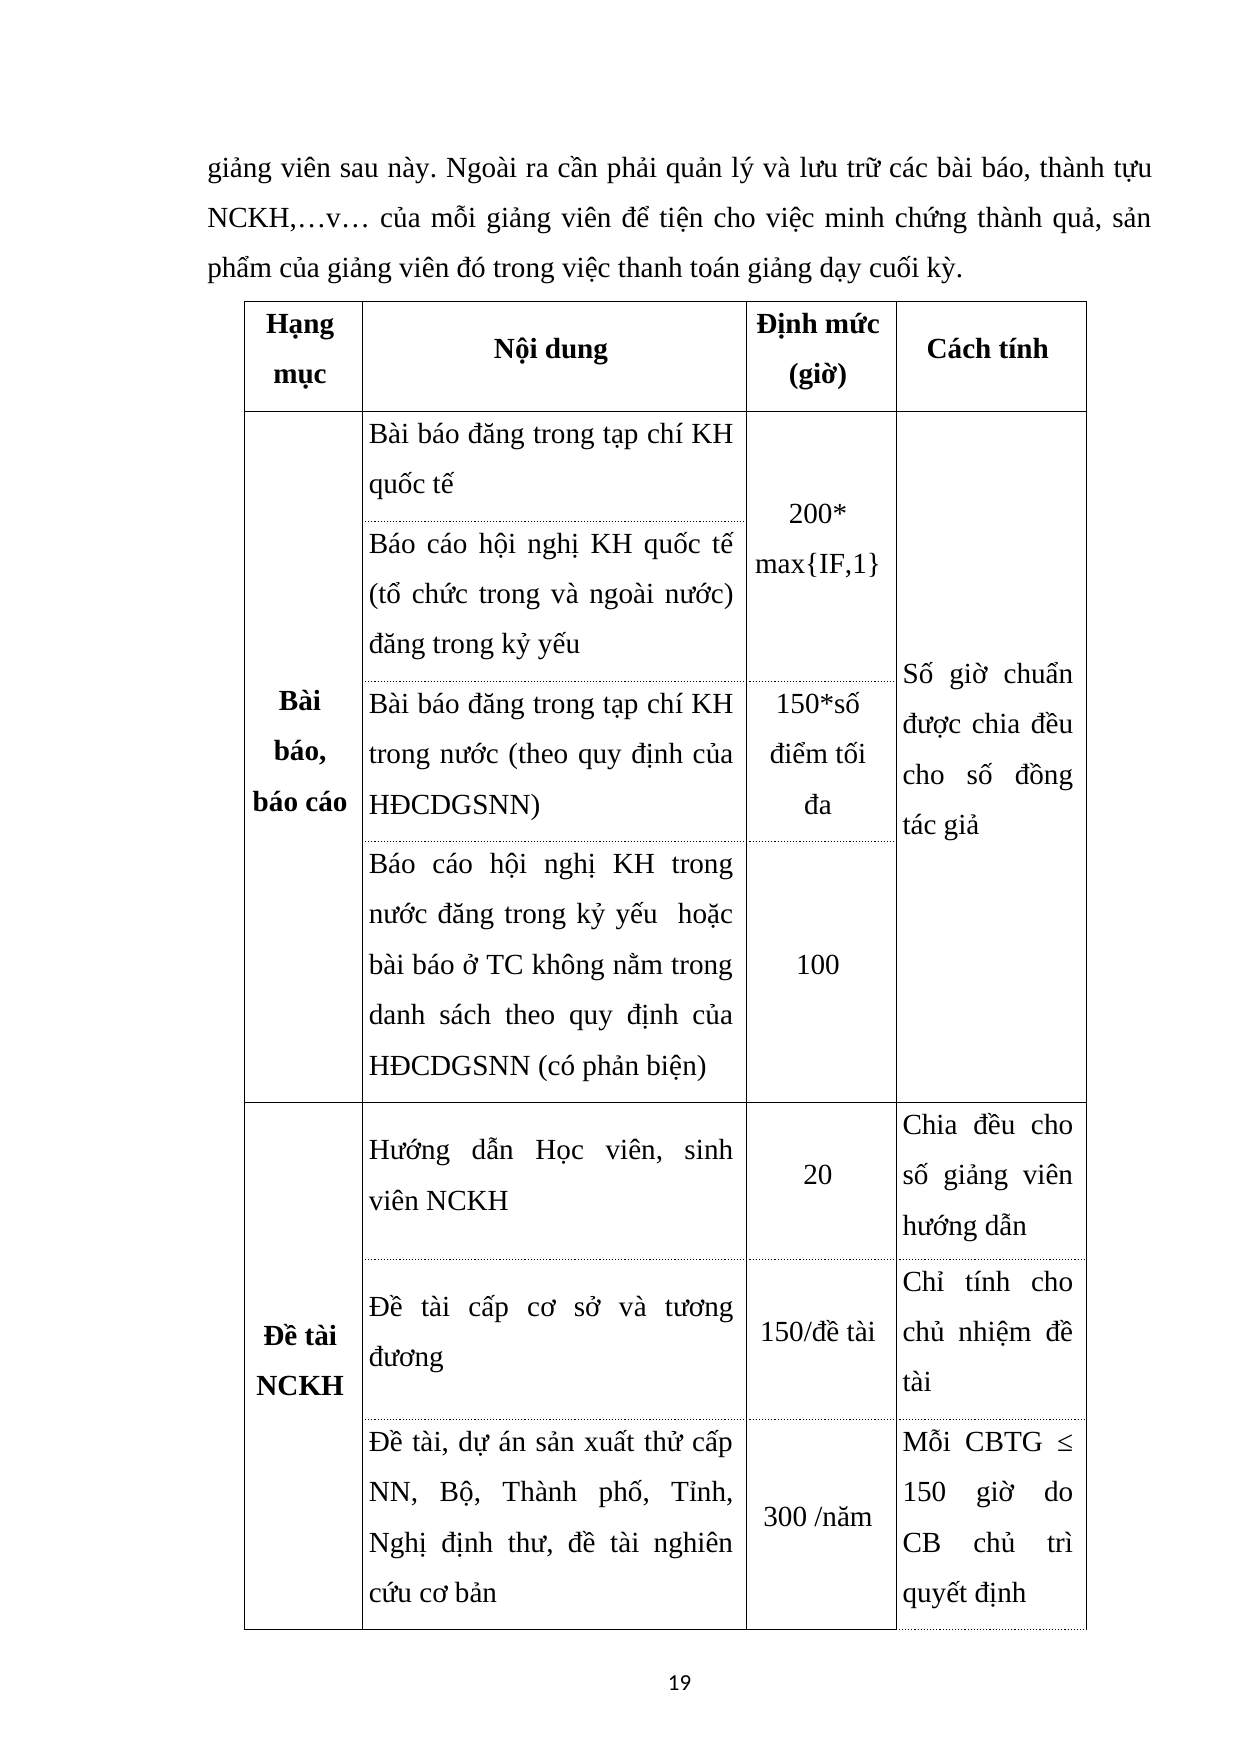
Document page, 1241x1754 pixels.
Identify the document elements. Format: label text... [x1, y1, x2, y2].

table_cell Mỗi CBTG ≤ 150 giờ do CB chủ trì quyết định [897, 1419, 1086, 1629]
table_cell Chia đều cho số giảng viên hướng dẫn [897, 1103, 1086, 1259]
table_cell Đề tài, dự án sản xuất thử cấp NN, Bộ, Thành phố, Tỉnh, Nghị định thư, đề tài nghiên cứu cơ bản [363, 1419, 746, 1629]
table_cell Chỉ tính cho chủ nhiệm đề tài [897, 1259, 1086, 1419]
table_header Cách tính [897, 302, 1086, 411]
table_header Định mức (giờ) [747, 302, 896, 411]
table_cell Báo cáo hội nghị KH trong nước đăng trong kỷ yếu hoặc bài báo ở TC không nằm trong danh sách theo quy định của HĐCDGSNN (có phản biện) [363, 841, 746, 1102]
table_cell Bài báo, báo cáo [245, 412, 362, 1102]
table_cell Bài báo đăng trong tạp chí KH trong nước (theo quy định của HĐCDGSNN) [363, 681, 746, 841]
table_cell 20 [747, 1103, 896, 1259]
table_cell Báo cáo hội nghị KH quốc tế (tổ chức trong và ngoài nước) đăng trong kỷ yếu [363, 521, 746, 681]
table_cell 150/đề tài [747, 1259, 896, 1419]
table_header Hạng mục [245, 302, 362, 411]
table_cell 100 [747, 841, 896, 1102]
table_cell Đề tài NCKH [245, 1103, 362, 1629]
table_cell 150*số điểm tối đa [747, 681, 896, 841]
table_header Nội dung [363, 302, 746, 411]
table_cell Đề tài cấp cơ sở và tương đương [363, 1259, 746, 1419]
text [207, 150, 1152, 284]
table_cell 200* max{IF,1} [747, 412, 896, 681]
table_cell 300 /năm [747, 1419, 896, 1629]
table_cell Số giờ chuẩn được chia đều cho số đồng tác giả [897, 412, 1086, 1102]
table_cell Hướng dẫn Học viên, sinh viên NCKH [363, 1103, 746, 1259]
table_cell Bài báo đăng trong tạp chí KH quốc tế [363, 412, 746, 521]
